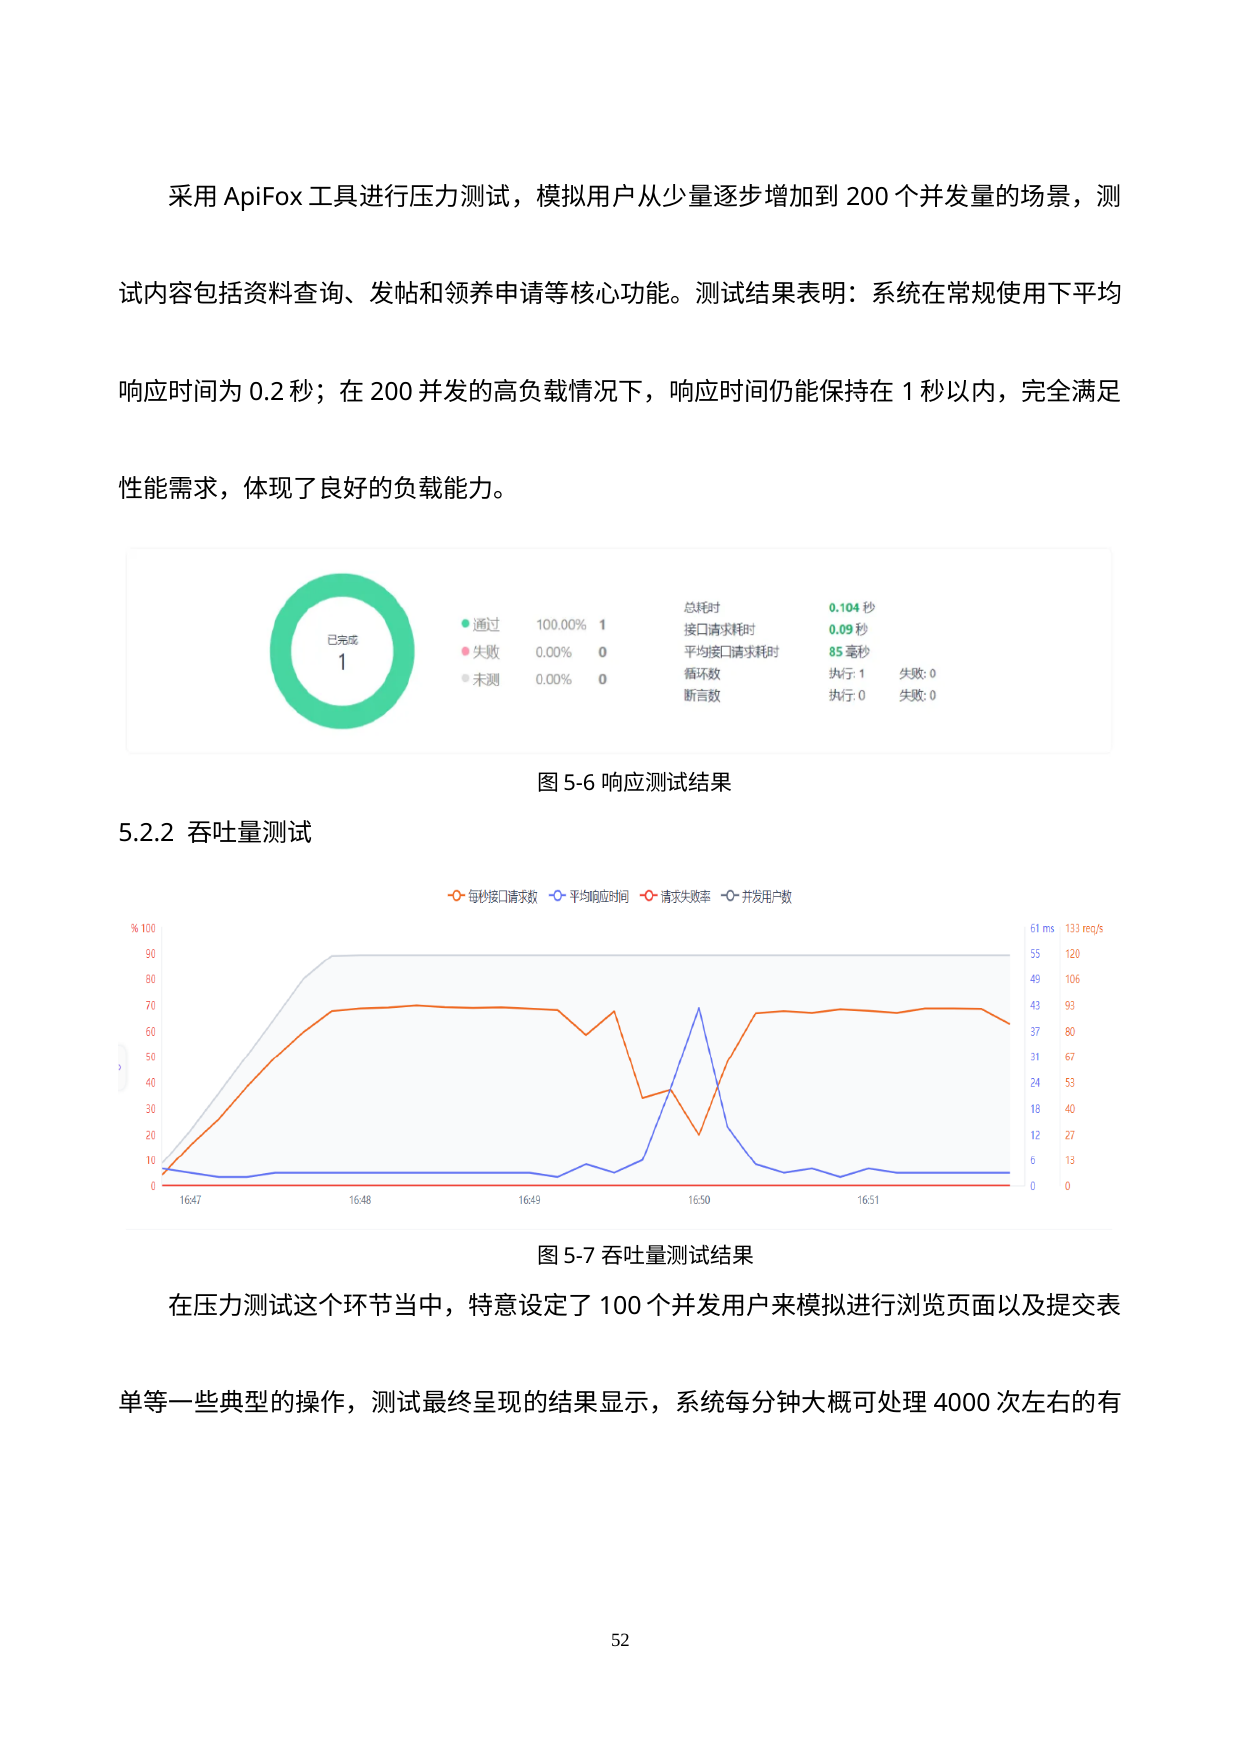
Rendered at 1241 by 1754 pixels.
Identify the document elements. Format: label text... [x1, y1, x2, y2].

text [118, 1271, 1122, 1433]
picture [118, 881, 1113, 1238]
text 图5-6 响应测试结果 [493, 765, 1122, 798]
text 5.2.2 吞吐量测试 [118, 798, 1122, 863]
text 采用ApiFox工具进行压力测试，模拟用户从少量逐步增加到200个并发量的场景，测试内容包括资料查询、发帖和领养申请等核心功能。测试结果表明：系统在常规使用下平均响应时间为0.2秒；在200并发的高负载情况下，响应时间仍能保持在1秒以内，完全满足性能需求，体现了良好的负载能力。 [118, 162, 1122, 519]
text 图5-7 吞吐量测试结果 [493, 1238, 1122, 1271]
picture [118, 542, 1122, 760]
